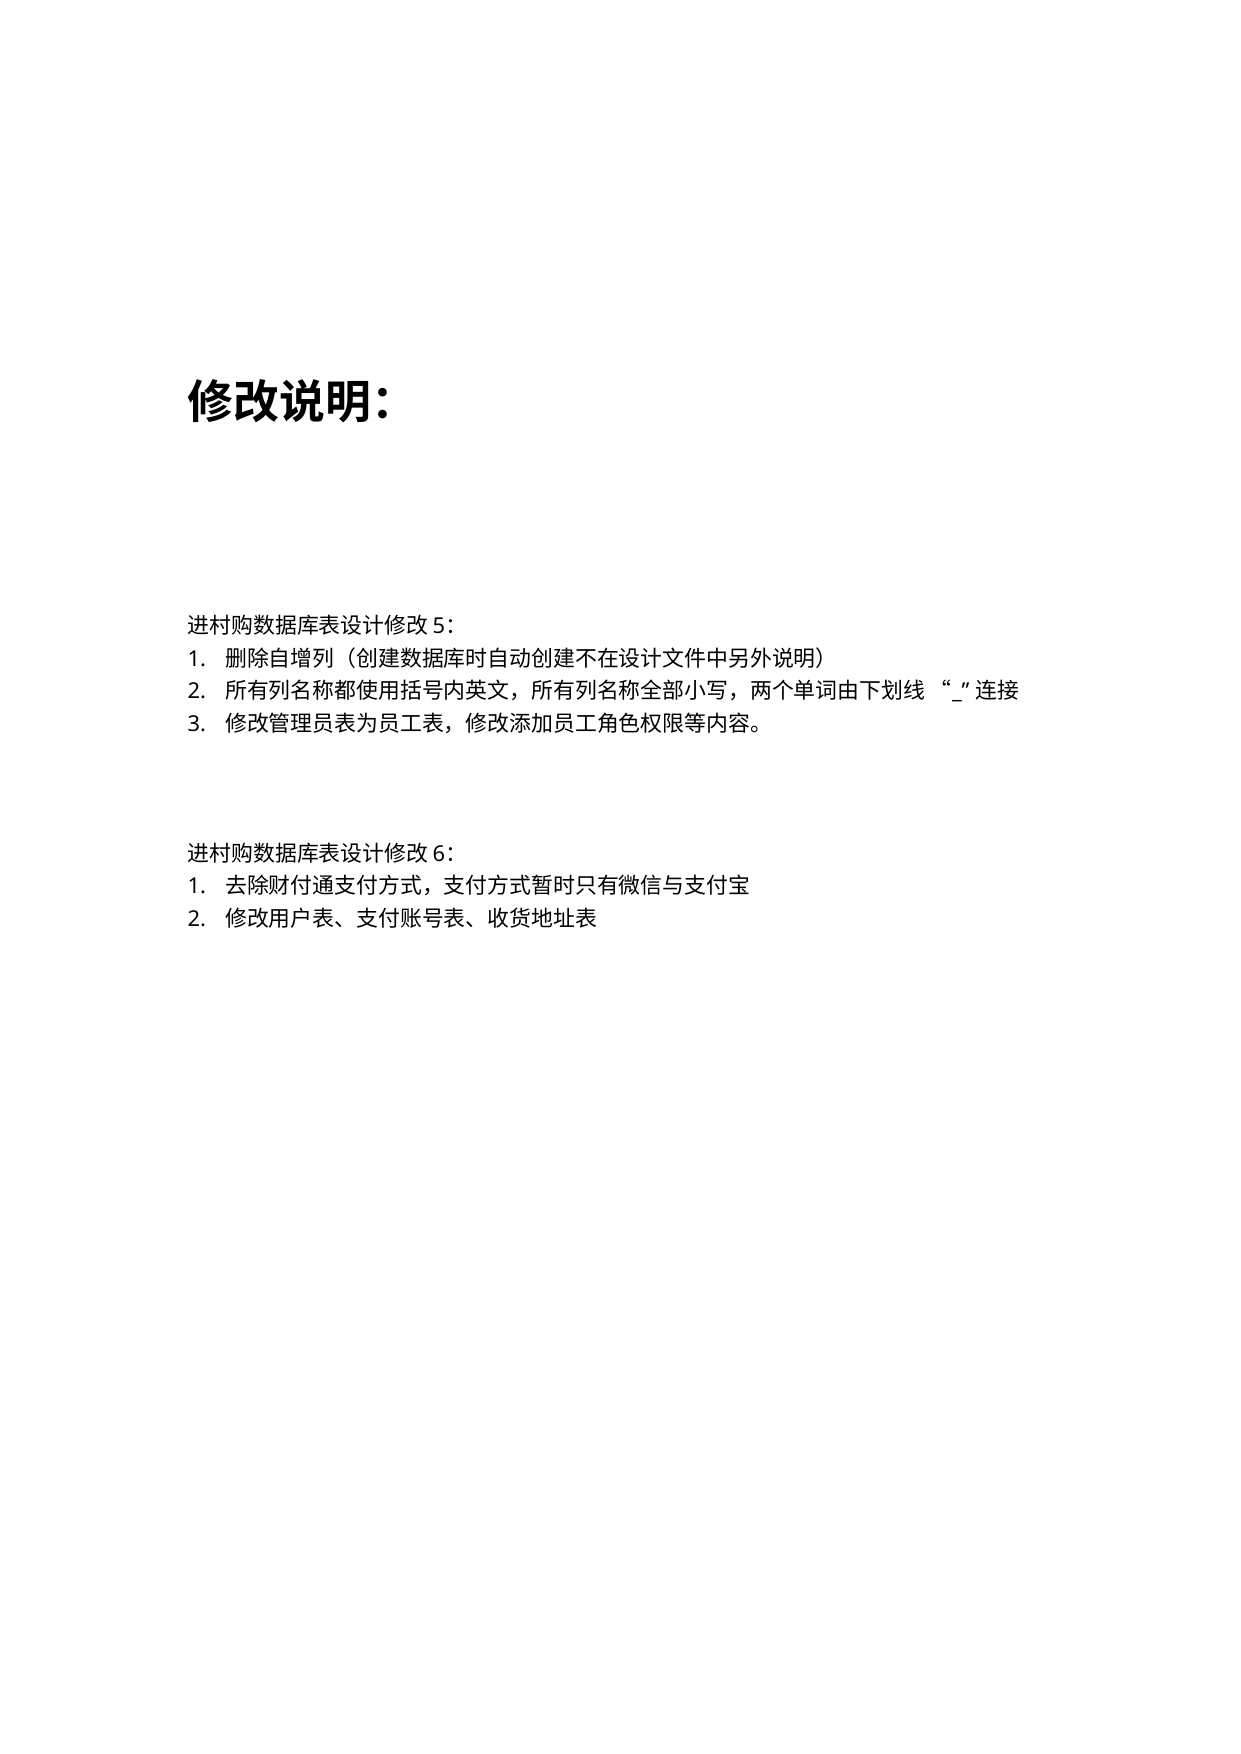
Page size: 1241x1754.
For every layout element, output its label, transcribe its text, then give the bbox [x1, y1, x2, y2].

text 进村购数据库表设计修改5： [187, 608, 1053, 641]
list 所有列名称都使用括号内英文，所有列名称全部小写，两个单词由下划线 “_” 连接 [187, 673, 1053, 706]
subtitle 修改说明： [187, 350, 1053, 448]
list 删除自增列（创建数据库时自动创建不在设计文件中另外说明） [187, 641, 1053, 673]
list 去除财付通支付方式，支付方式暂时只有微信与支付宝 [187, 868, 1053, 901]
list 修改管理员表为员工表，修改添加员工角色权限等内容。 [187, 706, 1053, 738]
list 修改用户表、支付账号表、收货地址表 [187, 901, 1053, 933]
text 进村购数据库表设计修改6： [187, 836, 1053, 868]
